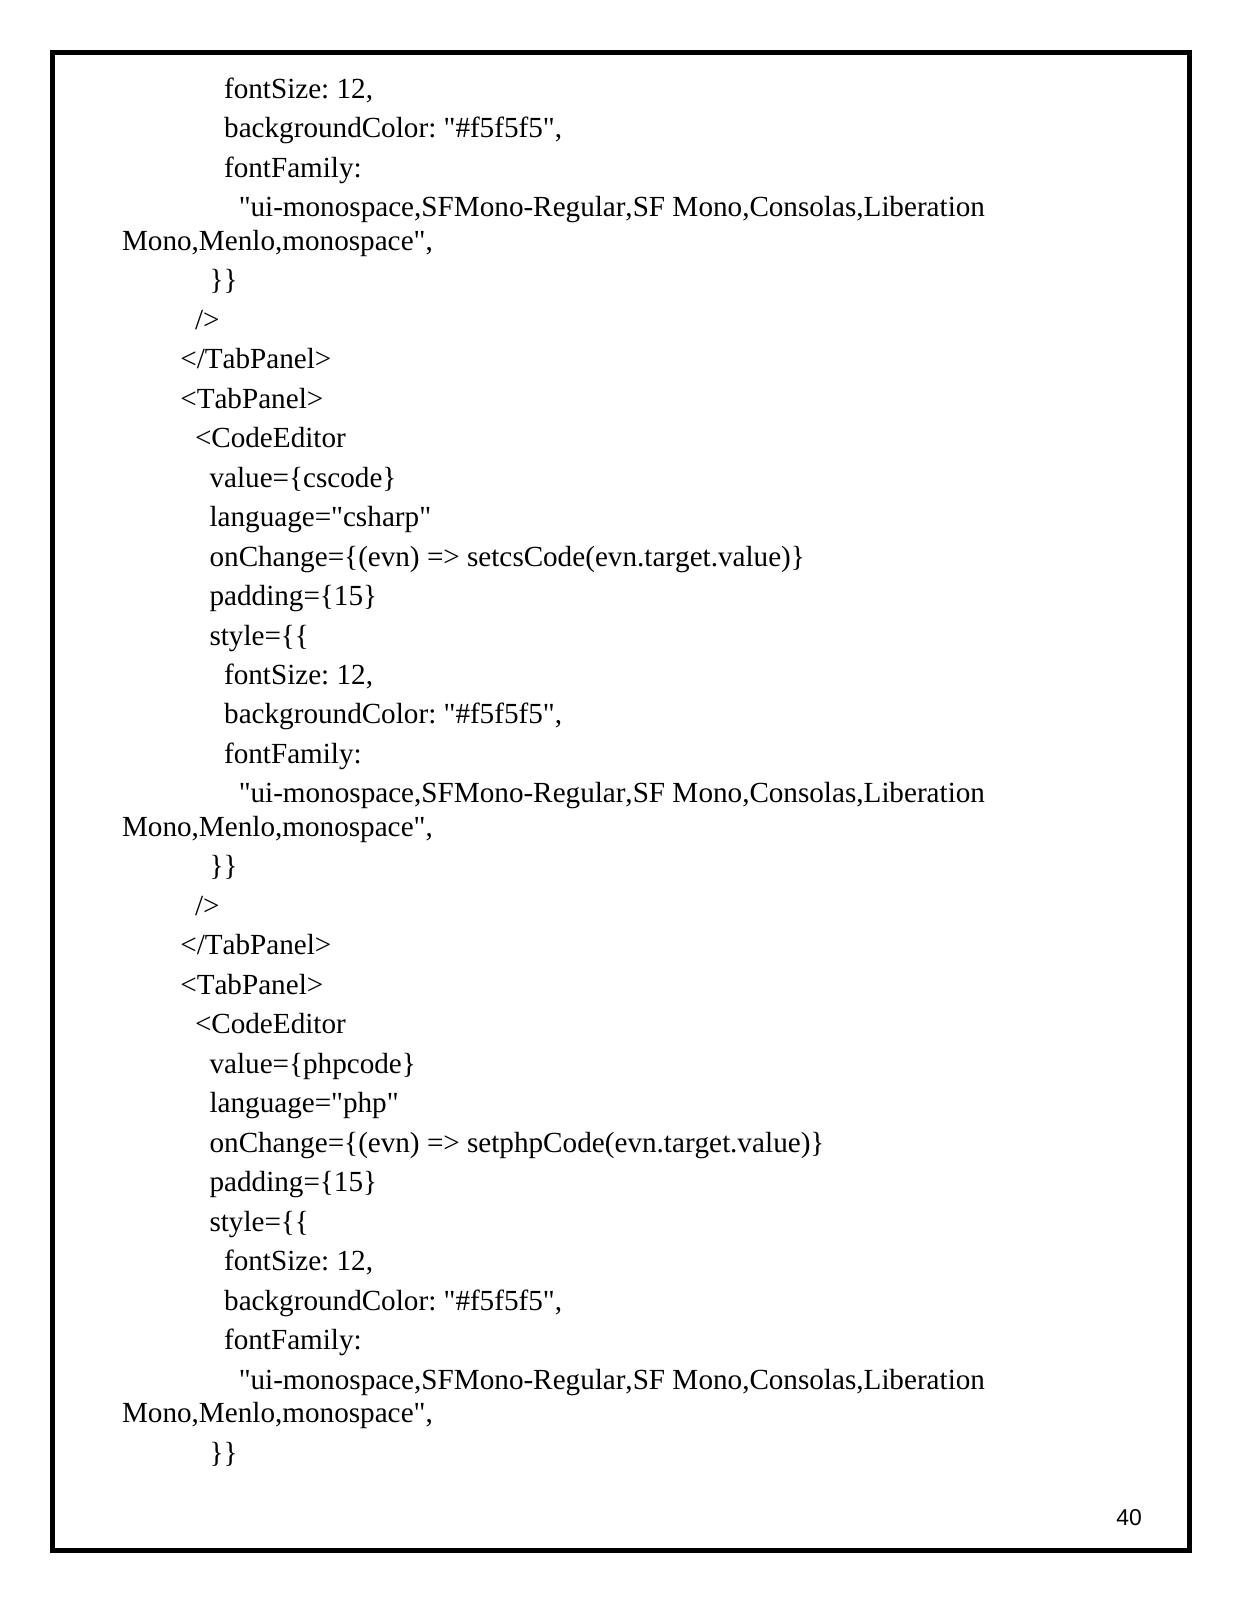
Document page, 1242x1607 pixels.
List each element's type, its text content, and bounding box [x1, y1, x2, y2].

text <TabPanel> [122, 381, 1142, 414]
text "ui-monospace,SFMono-Regular,SF Mono,Consolas,Liberation Mono,Menlo,monospace", [122, 776, 1142, 843]
text backgroundColor: "#f5f5f5", [122, 110, 1142, 144]
text }} [122, 1435, 1142, 1468]
text fontFamily: [122, 150, 1142, 183]
text padding={15} [122, 578, 1142, 612]
text fontFamily: [122, 1322, 1142, 1356]
text backgroundColor: "#f5f5f5", [122, 1283, 1142, 1316]
text style={{ [122, 618, 1142, 651]
text <CodeEditor [122, 1006, 1142, 1040]
text fontSize: 12, [122, 71, 1142, 104]
text "ui-monospace,SFMono-Regular,SF Mono,Consolas,Liberation Mono,Menlo,monospace", [122, 189, 1142, 256]
text "ui-monospace,SFMono-Regular,SF Mono,Consolas,Liberation Mono,Menlo,monospace", [122, 1362, 1142, 1429]
text fontFamily: [122, 736, 1142, 769]
text backgroundColor: "#f5f5f5", [122, 697, 1142, 730]
text language="php" [122, 1085, 1142, 1119]
text </TabPanel> [122, 341, 1142, 375]
text padding={15} [122, 1164, 1142, 1198]
text value={cscode} [122, 460, 1142, 493]
text fontSize: 12, [122, 657, 1142, 691]
text <CodeEditor [122, 420, 1142, 454]
text }} [122, 262, 1142, 296]
text language="csharp" [122, 499, 1142, 533]
text onChange={(evn) => setphpCode(evn.target.value)} [122, 1125, 1142, 1158]
text /> [122, 302, 1142, 335]
text /> [122, 888, 1142, 922]
text }} [122, 848, 1142, 882]
text value={phpcode} [122, 1046, 1142, 1079]
text </TabPanel> [122, 927, 1142, 961]
text onChange={(evn) => setcsCode(evn.target.value)} [122, 539, 1142, 572]
text <TabPanel> [122, 967, 1142, 1001]
text fontSize: 12, [122, 1243, 1142, 1277]
text style={{ [122, 1204, 1142, 1237]
